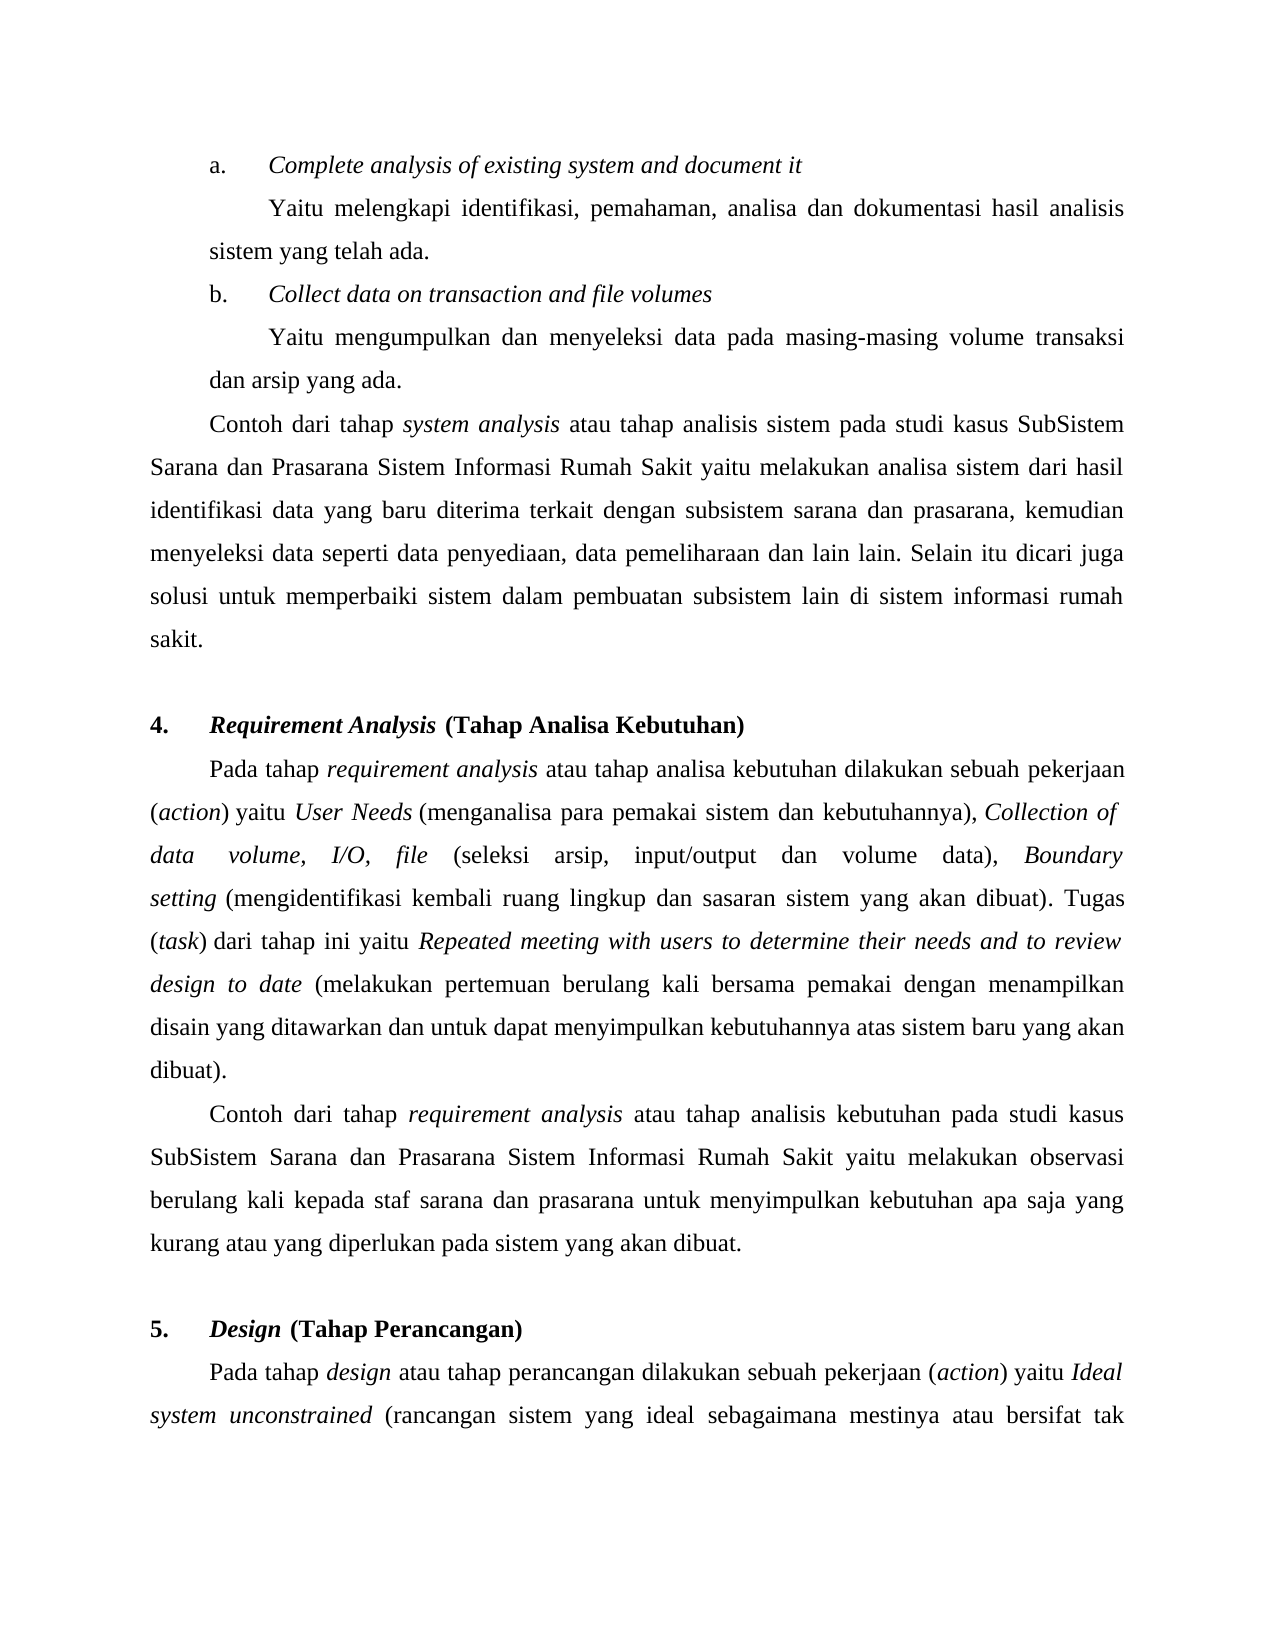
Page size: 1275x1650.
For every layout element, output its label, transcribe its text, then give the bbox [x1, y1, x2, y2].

list Design (Tahap Perancangan) [150, 1314, 1125, 1343]
text Contoh dari tahap system analysis atau tahap analisis sistem pada studi kasus SubSistem Sarana dan Prasarana Sistem Informasi Rumah Sakit yaitu melakukan analisa sistem dari hasil identifikasi data yang baru diterima terkait dengan subsistem sarana dan prasarana, kemudian menyeleksi data seperti data penyediaan, data pemeliharaan dan lain lain. Selain itu dicari juga solusi untuk memperbaiki sistem dalam pembuatan subsistem lain di sistem informasi rumah sakit. [150, 409, 1125, 653]
list Requirement Analysis (Tahap Analisa Kebutuhan) [150, 711, 1125, 739]
list Collect data on transaction and file volumes [209, 279, 1125, 308]
text Pada tahap requirement analysis atau tahap analisa kebutuhan dilakukan sebuah pekerjaan (action) yaitu User Needs (menganalisa para pemakai sistem dan kebutuhannya), Collection of data volume, I/O, file (seleksi arsip, input/output dan volume data), Boundary setting (mengidentifikasi kembali ruang lingkup dan sasaran sistem yang akan dibuat). Tugas (task) dari tahap ini yaitu Repeated meeting with users to determine their needs and to review design to date (melakukan pertemuan berulang kali bersama pemakai dengan menampilkan disain yang ditawarkan dan untuk dapat menyimpulkan kebutuhannya atas sistem baru yang akan dibuat). [150, 754, 1125, 1084]
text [150, 1357, 1125, 1429]
text Yaitu melengkapi identifikasi, pemahaman, analisa dan dokumentasi hasil analisis sistem yang telah ada. [209, 193, 1125, 265]
list Complete analysis of existing system and document it [209, 150, 1125, 179]
text Contoh dari tahap requirement analysis atau tahap analisis kebutuhan pada studi kasus SubSistem Sarana dan Prasarana Sistem Informasi Rumah Sakit yaitu melakukan observasi berulang kali kepada staf sarana dan prasarana untuk menyimpulkan kebutuhan apa saja yang kurang atau yang diperlukan pada sistem yang akan dibuat. [150, 1099, 1125, 1257]
text Yaitu mengumpulkan dan menyeleksi data pada masing-masing volume transaksi dan arsip yang ada. [209, 322, 1125, 394]
